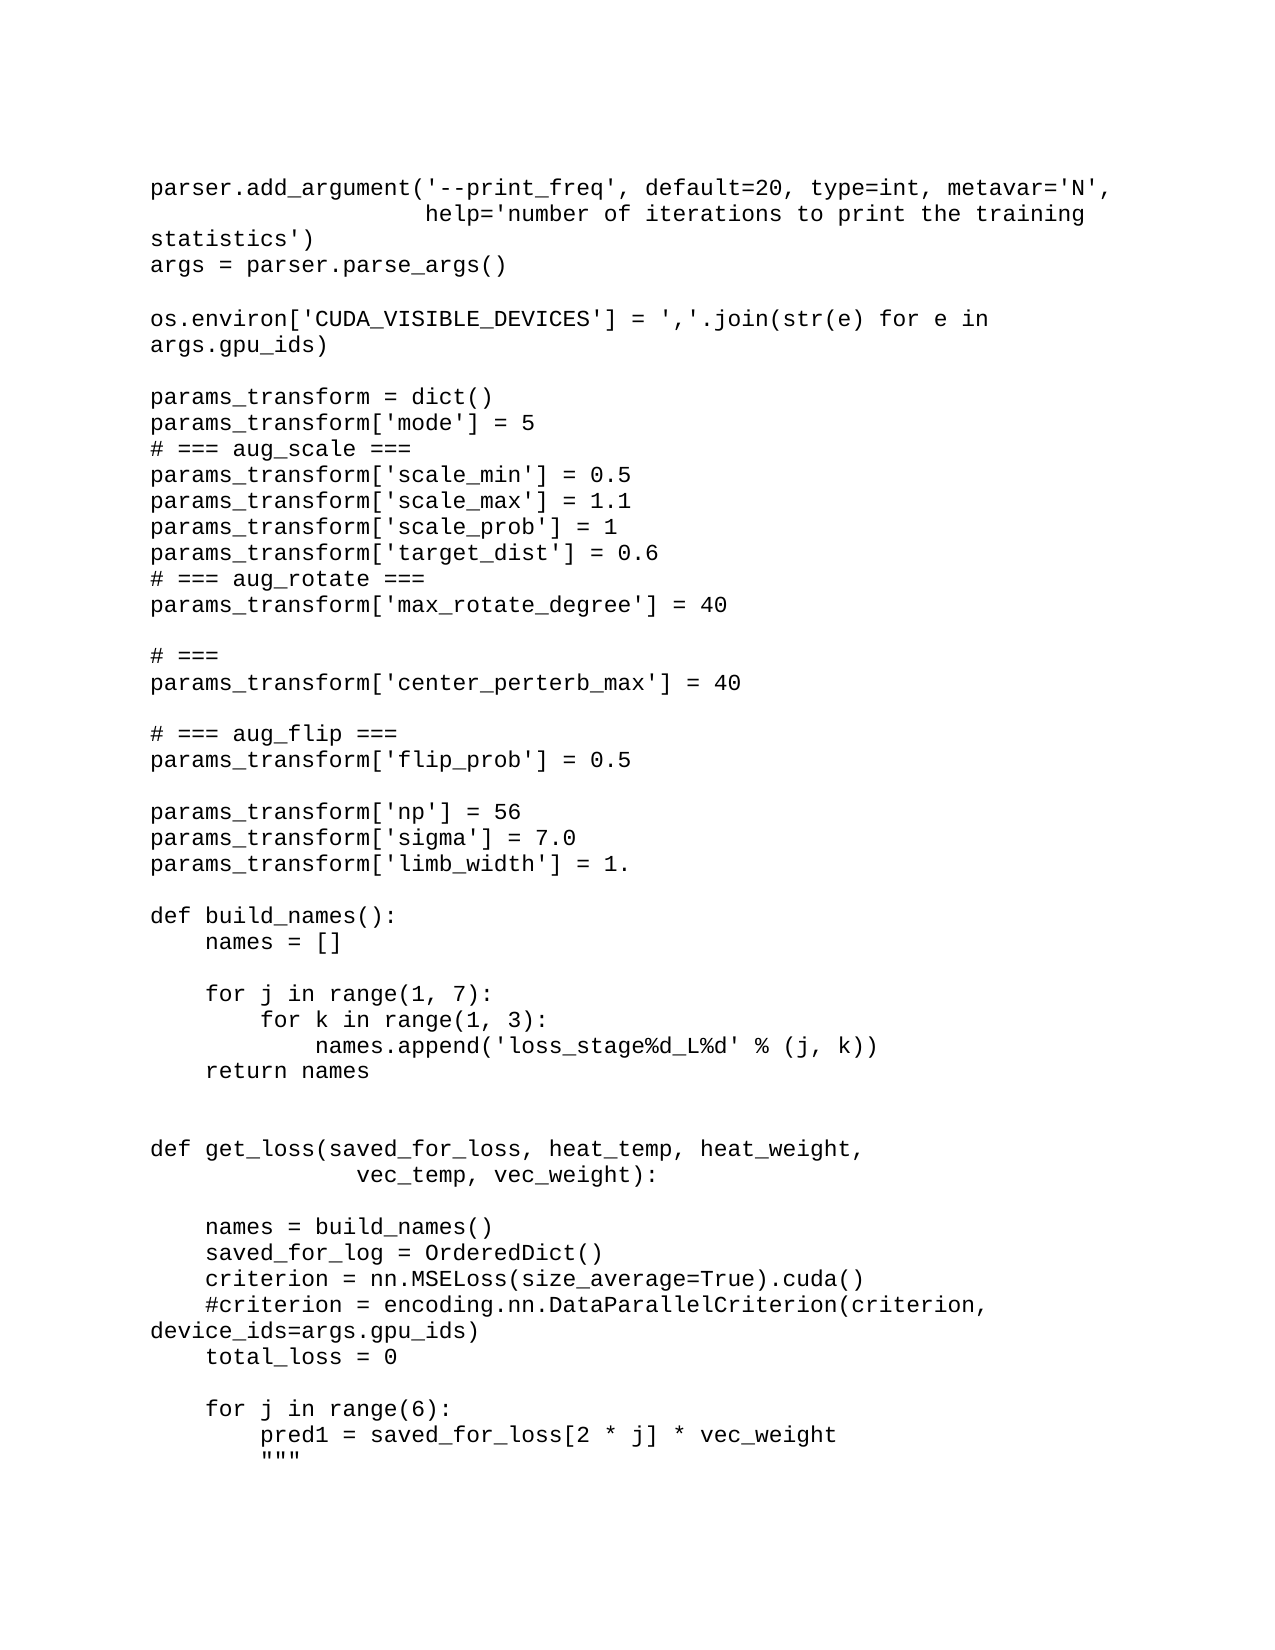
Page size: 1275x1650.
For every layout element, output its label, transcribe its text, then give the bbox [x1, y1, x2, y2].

text params_transform['limb_width'] = 1. [150, 852, 1125, 878]
text # === aug_rotate === [150, 567, 1125, 593]
text # === aug_scale === [150, 437, 1125, 463]
text """ [150, 1449, 1125, 1475]
text names = [] [150, 930, 1125, 956]
text #criterion = encoding.nn.DataParallelCriterion(criterion, device_ids=args.gpu_ids) [150, 1293, 1125, 1345]
text for k in range(1, 3): [150, 1008, 1125, 1034]
text parser.add_argument('--print_freq', default=20, type=int, metavar='N', [150, 176, 1125, 202]
text saved_for_log = OrderedDict() [150, 1241, 1125, 1267]
text params_transform['sigma'] = 7.0 [150, 826, 1125, 852]
text pred1 = saved_for_loss[2 * j] * vec_weight [150, 1423, 1125, 1449]
text params_transform['max_rotate_degree'] = 40 [150, 593, 1125, 619]
text help='number of iterations to print the training statistics') [150, 202, 1125, 254]
text names.append('loss_stage%d_L%d' % (j, k)) [150, 1034, 1125, 1060]
text params_transform['center_perterb_max'] = 40 [150, 671, 1125, 697]
text params_transform['scale_min'] = 0.5 [150, 463, 1125, 489]
text args = parser.parse_args() [150, 254, 1125, 280]
text # === [150, 645, 1125, 671]
text criterion = nn.MSELoss(size_average=True).cuda() [150, 1267, 1125, 1293]
text params_transform = dict() [150, 386, 1125, 411]
text params_transform['scale_max'] = 1.1 [150, 489, 1125, 515]
text params_transform['np'] = 56 [150, 801, 1125, 826]
text params_transform['mode'] = 5 [150, 411, 1125, 437]
text for j in range(6): [150, 1397, 1125, 1423]
text params_transform['target_dist'] = 0.6 [150, 541, 1125, 567]
text names = build_names() [150, 1216, 1125, 1241]
text return names [150, 1060, 1125, 1086]
text # === aug_flip === [150, 723, 1125, 749]
text params_transform['scale_prob'] = 1 [150, 515, 1125, 541]
text total_loss = 0 [150, 1345, 1125, 1371]
text def build_names(): [150, 904, 1125, 930]
text os.environ['CUDA_VISIBLE_DEVICES'] = ','.join(str(e) for e in args.gpu_ids) [150, 308, 1125, 359]
text def get_loss(saved_for_loss, heat_temp, heat_weight, [150, 1138, 1125, 1164]
text params_transform['flip_prob'] = 0.5 [150, 749, 1125, 774]
text for j in range(1, 7): [150, 982, 1125, 1008]
text vec_temp, vec_weight): [150, 1164, 1125, 1189]
